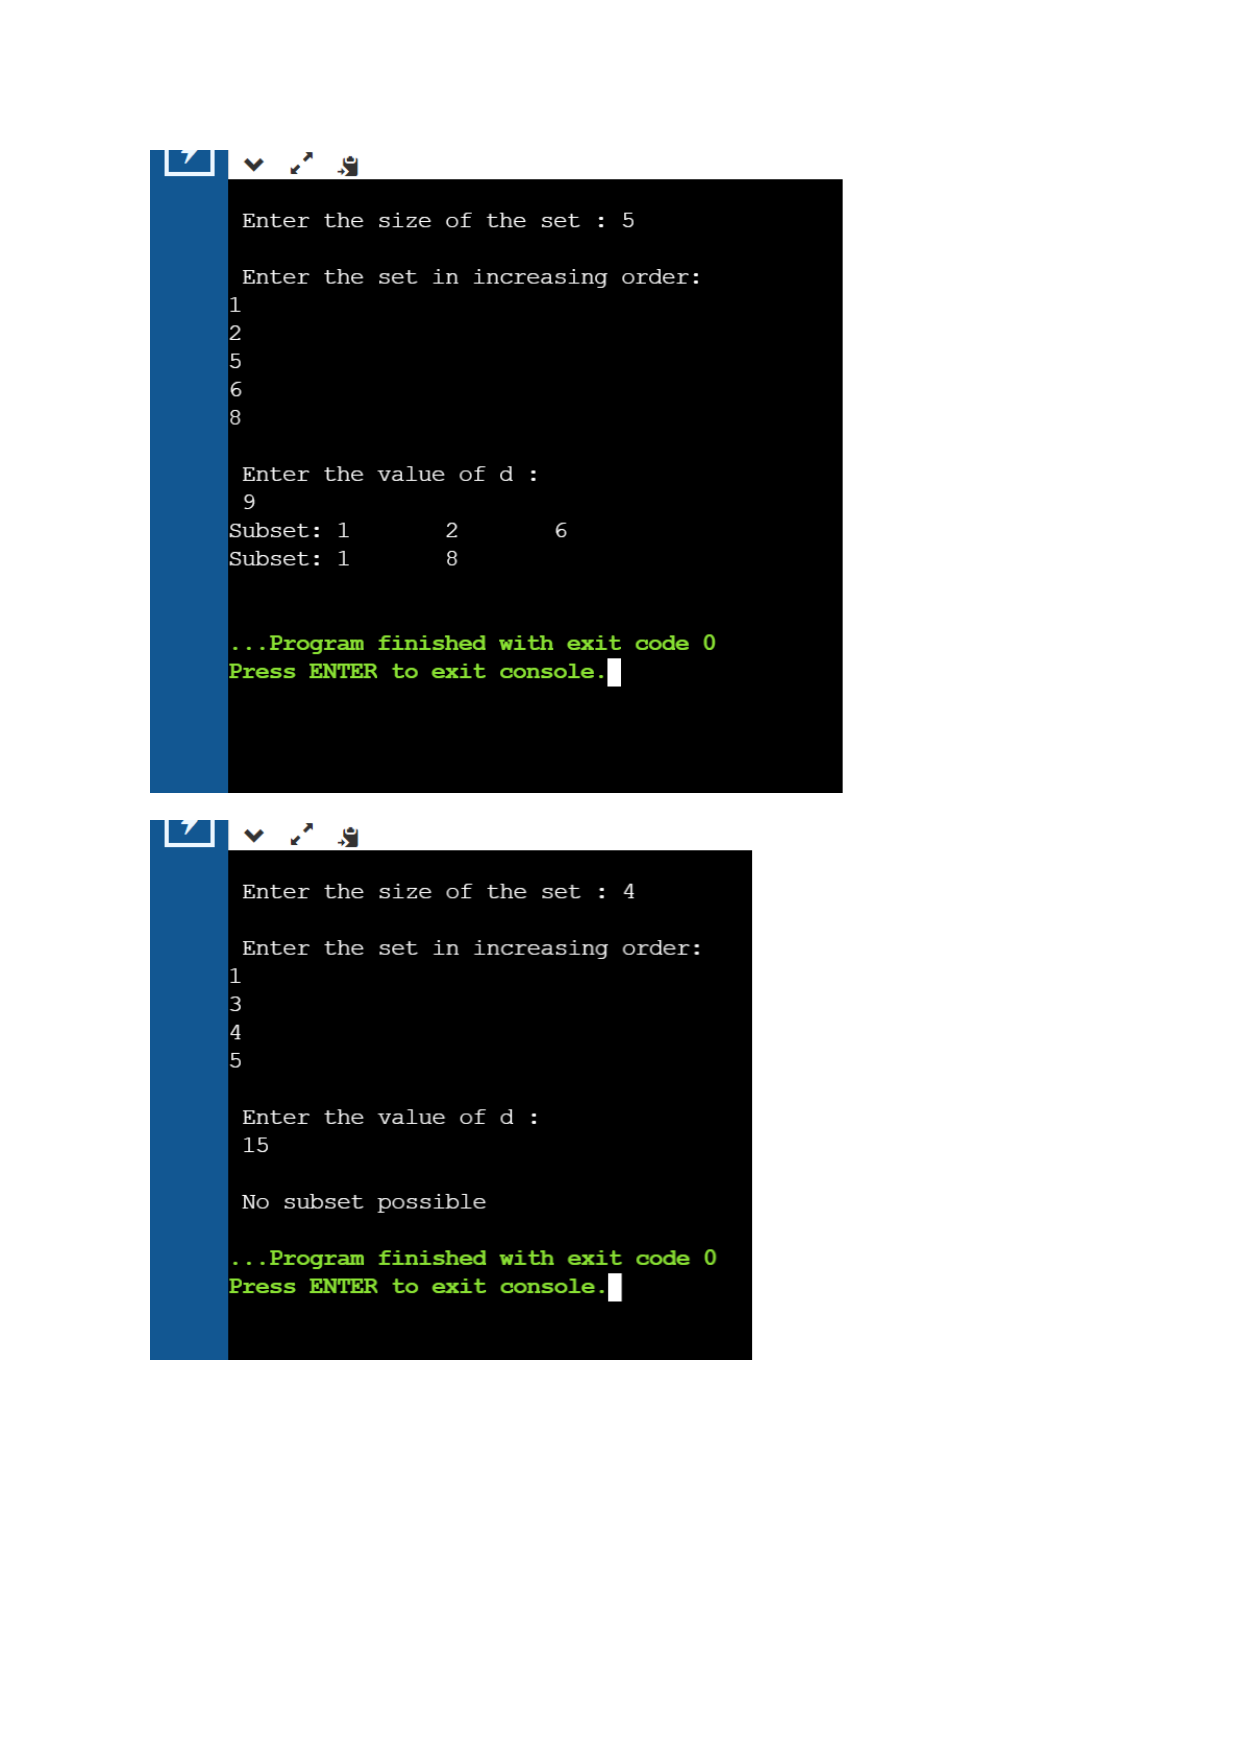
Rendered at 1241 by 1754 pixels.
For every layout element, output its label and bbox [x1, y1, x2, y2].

picture [150, 820, 753, 1360]
picture [150, 150, 843, 793]
